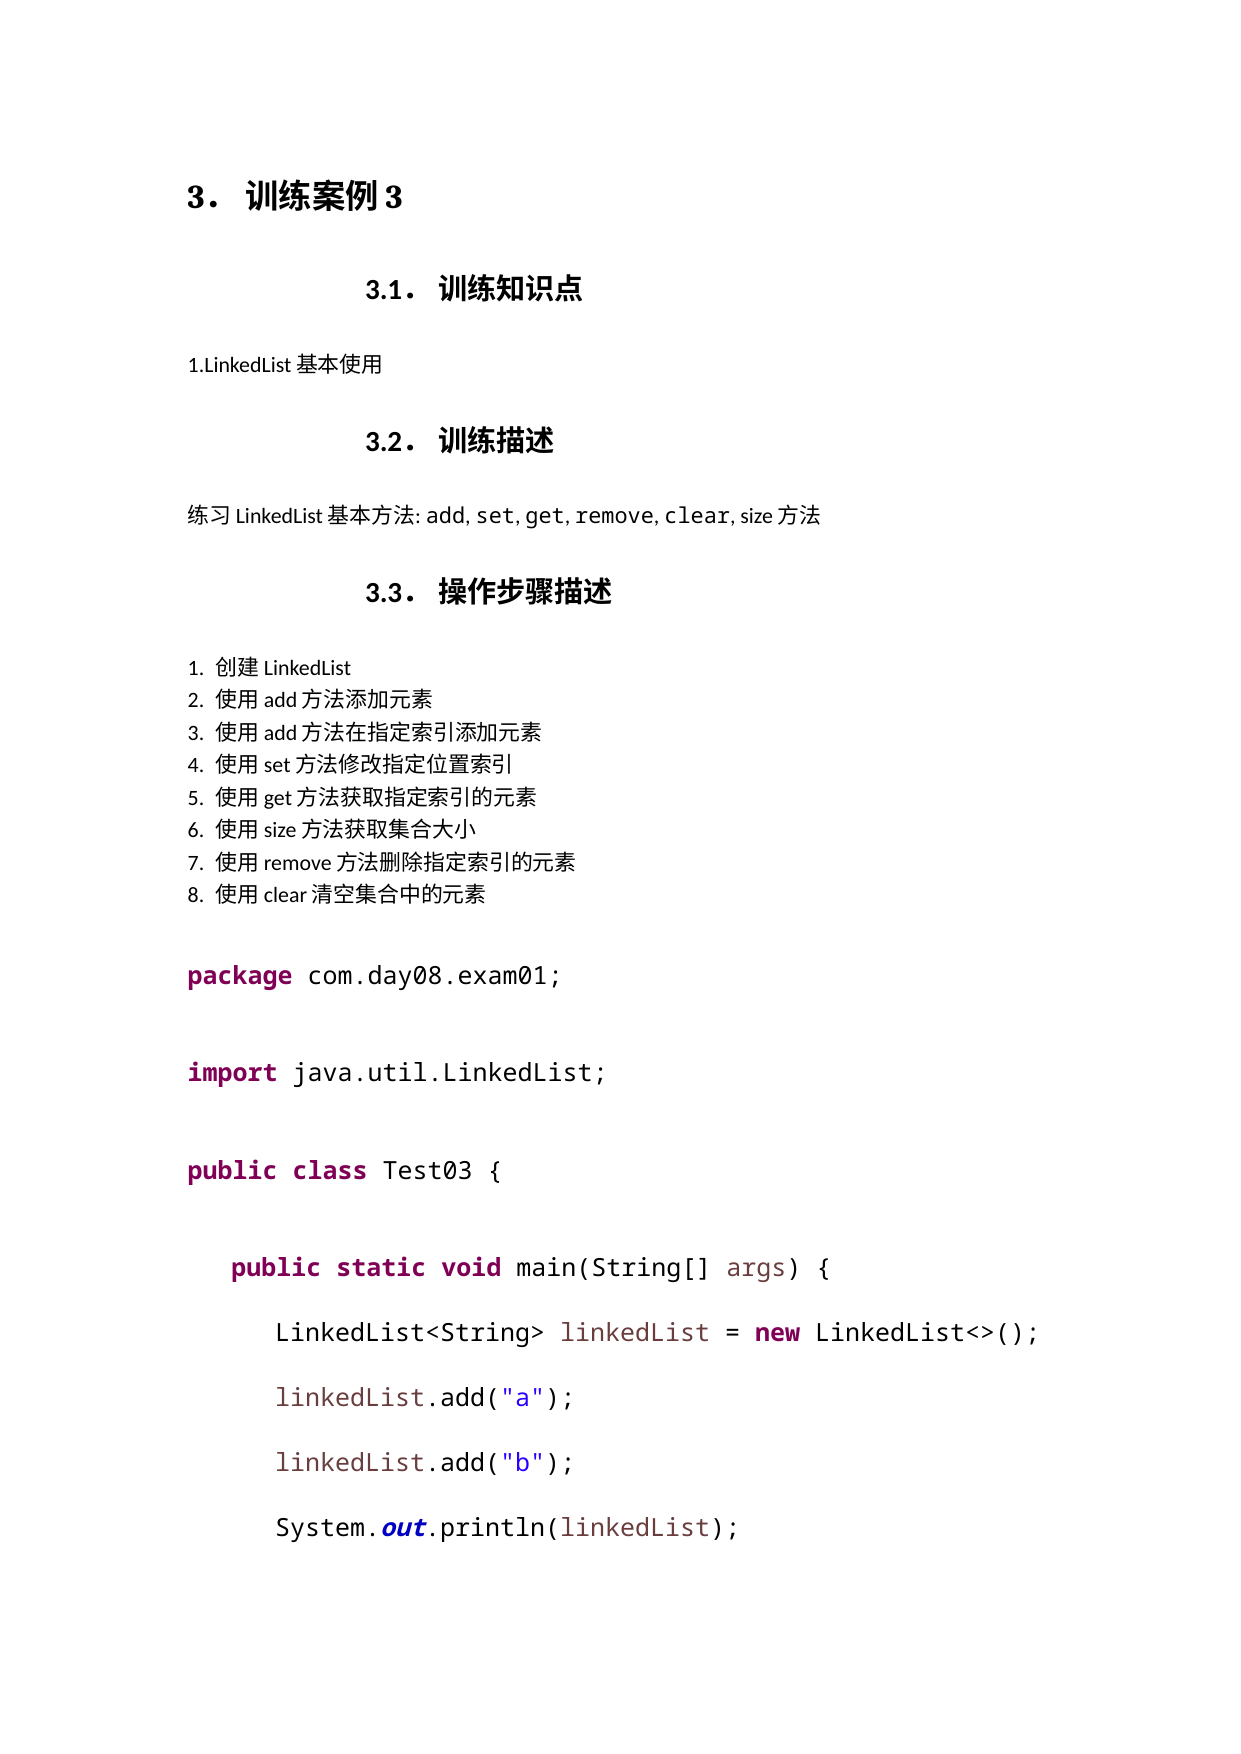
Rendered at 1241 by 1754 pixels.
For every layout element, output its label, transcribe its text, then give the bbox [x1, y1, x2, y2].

text linkedList.add("b"); [187, 1429, 1053, 1494]
text LinkedList<String> linkedList = new LinkedList<>(); [187, 1299, 1053, 1364]
text import java.util.LinkedList; [187, 1039, 1053, 1104]
subtitle 训练案例3 [187, 162, 1053, 227]
text package com.day08.exam01; [187, 942, 1053, 1007]
list 使用remove方法删除指定索引的元素 [187, 844, 1053, 877]
list 使用size方法获取集合大小 [187, 812, 1053, 844]
subtitle 操作步骤描述 [365, 557, 1053, 622]
list 使用add方法在指定索引添加元素 [187, 714, 1053, 747]
list 使用get方法获取指定索引的元素 [187, 779, 1053, 812]
text System.out.println(linkedList); [187, 1494, 1053, 1559]
subtitle 训练知识点 [365, 254, 1053, 319]
text 练习LinkedList基本方法: add, set, get, remove, clear, size方法 [187, 498, 1053, 530]
text linkedList.add("a"); [187, 1364, 1053, 1429]
text public static void main(String[] args) { [187, 1234, 1053, 1299]
list 创建LinkedList [187, 649, 1053, 682]
subtitle 训练描述 [365, 406, 1053, 471]
list 使用set方法修改指定位置索引 [187, 747, 1053, 779]
text public class Test03 { [187, 1137, 1053, 1202]
list 使用add方法添加元素 [187, 682, 1053, 714]
text 1.LinkedList基本使用 [187, 346, 1053, 379]
list 使用clear清空集合中的元素 [187, 877, 1053, 909]
